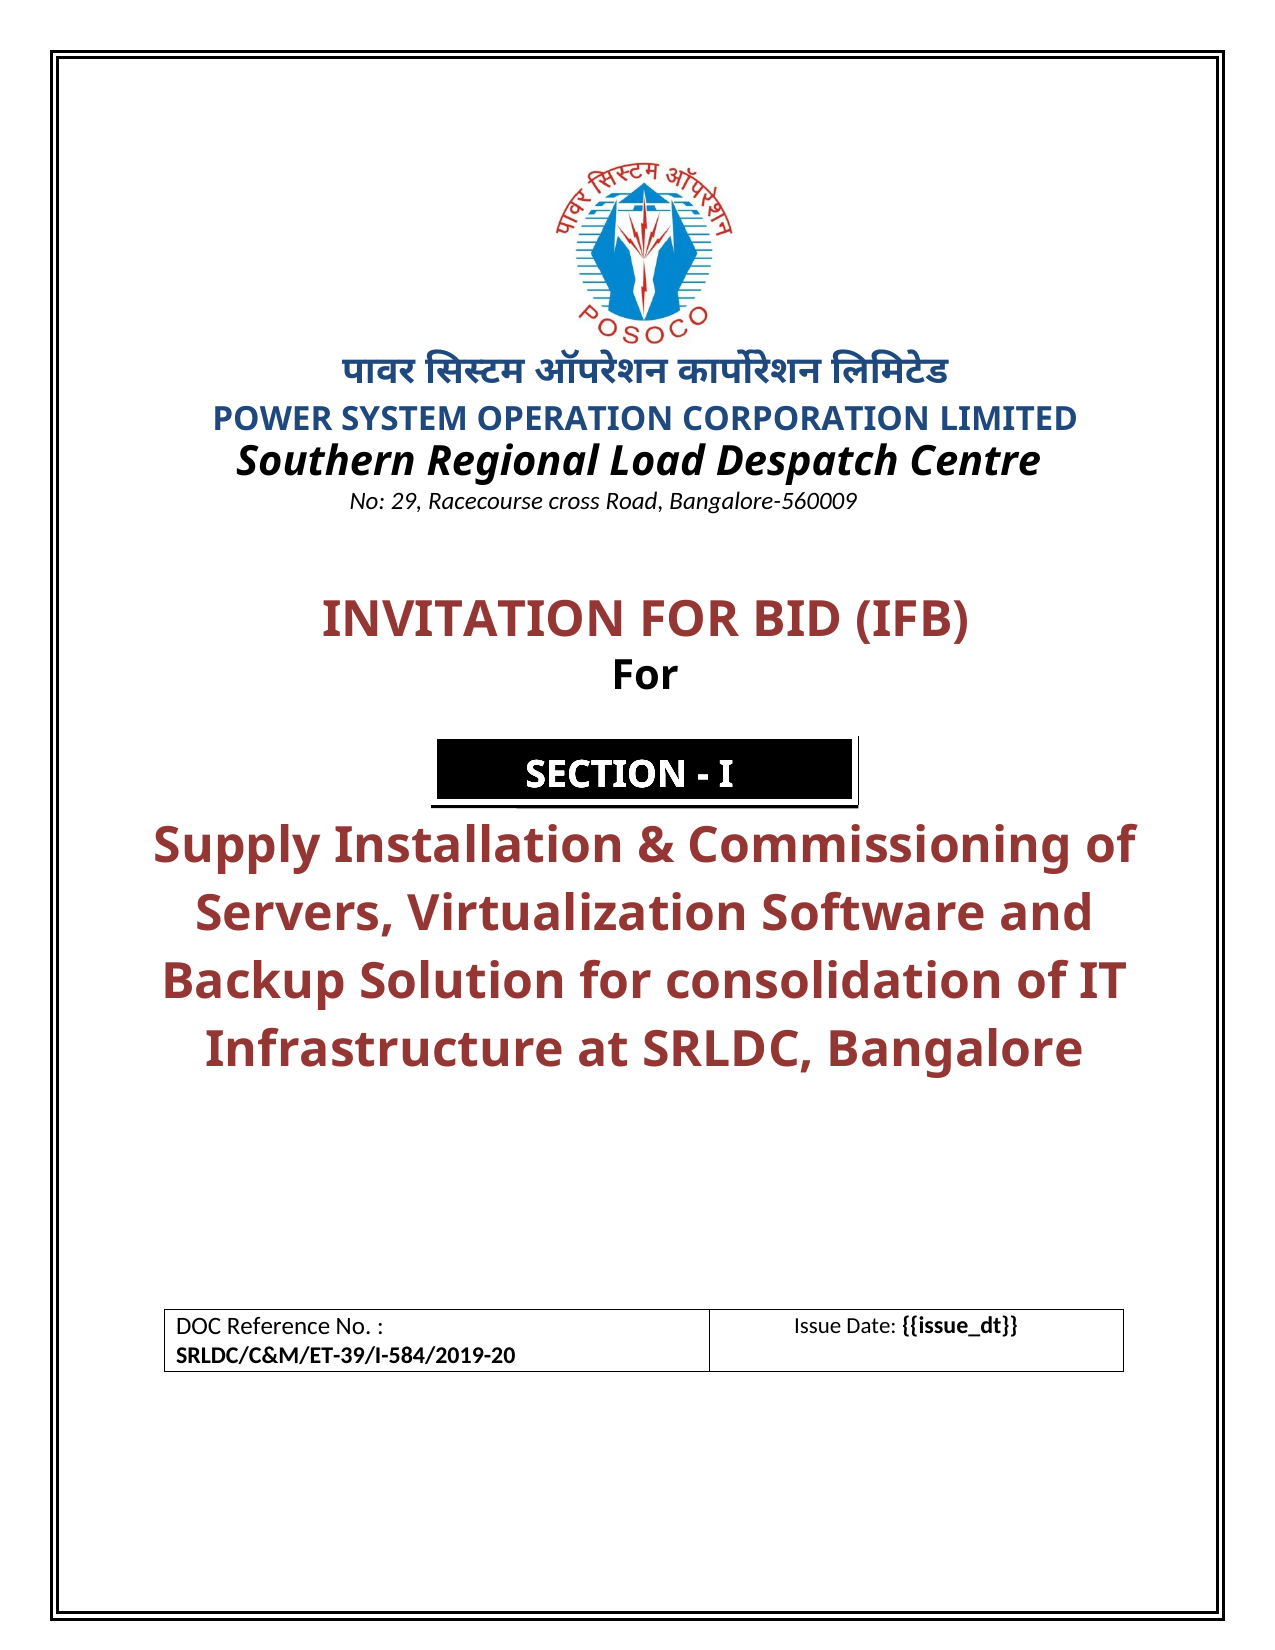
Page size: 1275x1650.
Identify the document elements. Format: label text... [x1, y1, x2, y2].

table_header DOC Reference No. : SRLDC/C&M/ET-39/I-584/2019-20 [165, 1310, 709, 1371]
table_header Issue Date: {{issue_dt}} [710, 1310, 1123, 1371]
text Supply Installation & Commissioning of Servers, Virtualization Software and Backup Solution for consolidation of IT Infrastructure at SRLDC, Bangalore [119, 699, 1171, 1081]
text No: 29, Racecourse cross Road, Bangalore-560009 [269, 485, 1171, 516]
text पावर सिस्टम ऑपरेशन कार्पोरेशन लिमिटेड [131, 350, 1159, 398]
picture [554, 160, 734, 346]
text For [130, 651, 1159, 699]
text Southern Regional Load Despatch Centre [146, 438, 1131, 485]
text POWER SYSTEM OPERATION CORPORATION LIMITED [131, 399, 1159, 438]
subtitle INVITATION FOR BID (IFB) [139, 582, 1152, 651]
